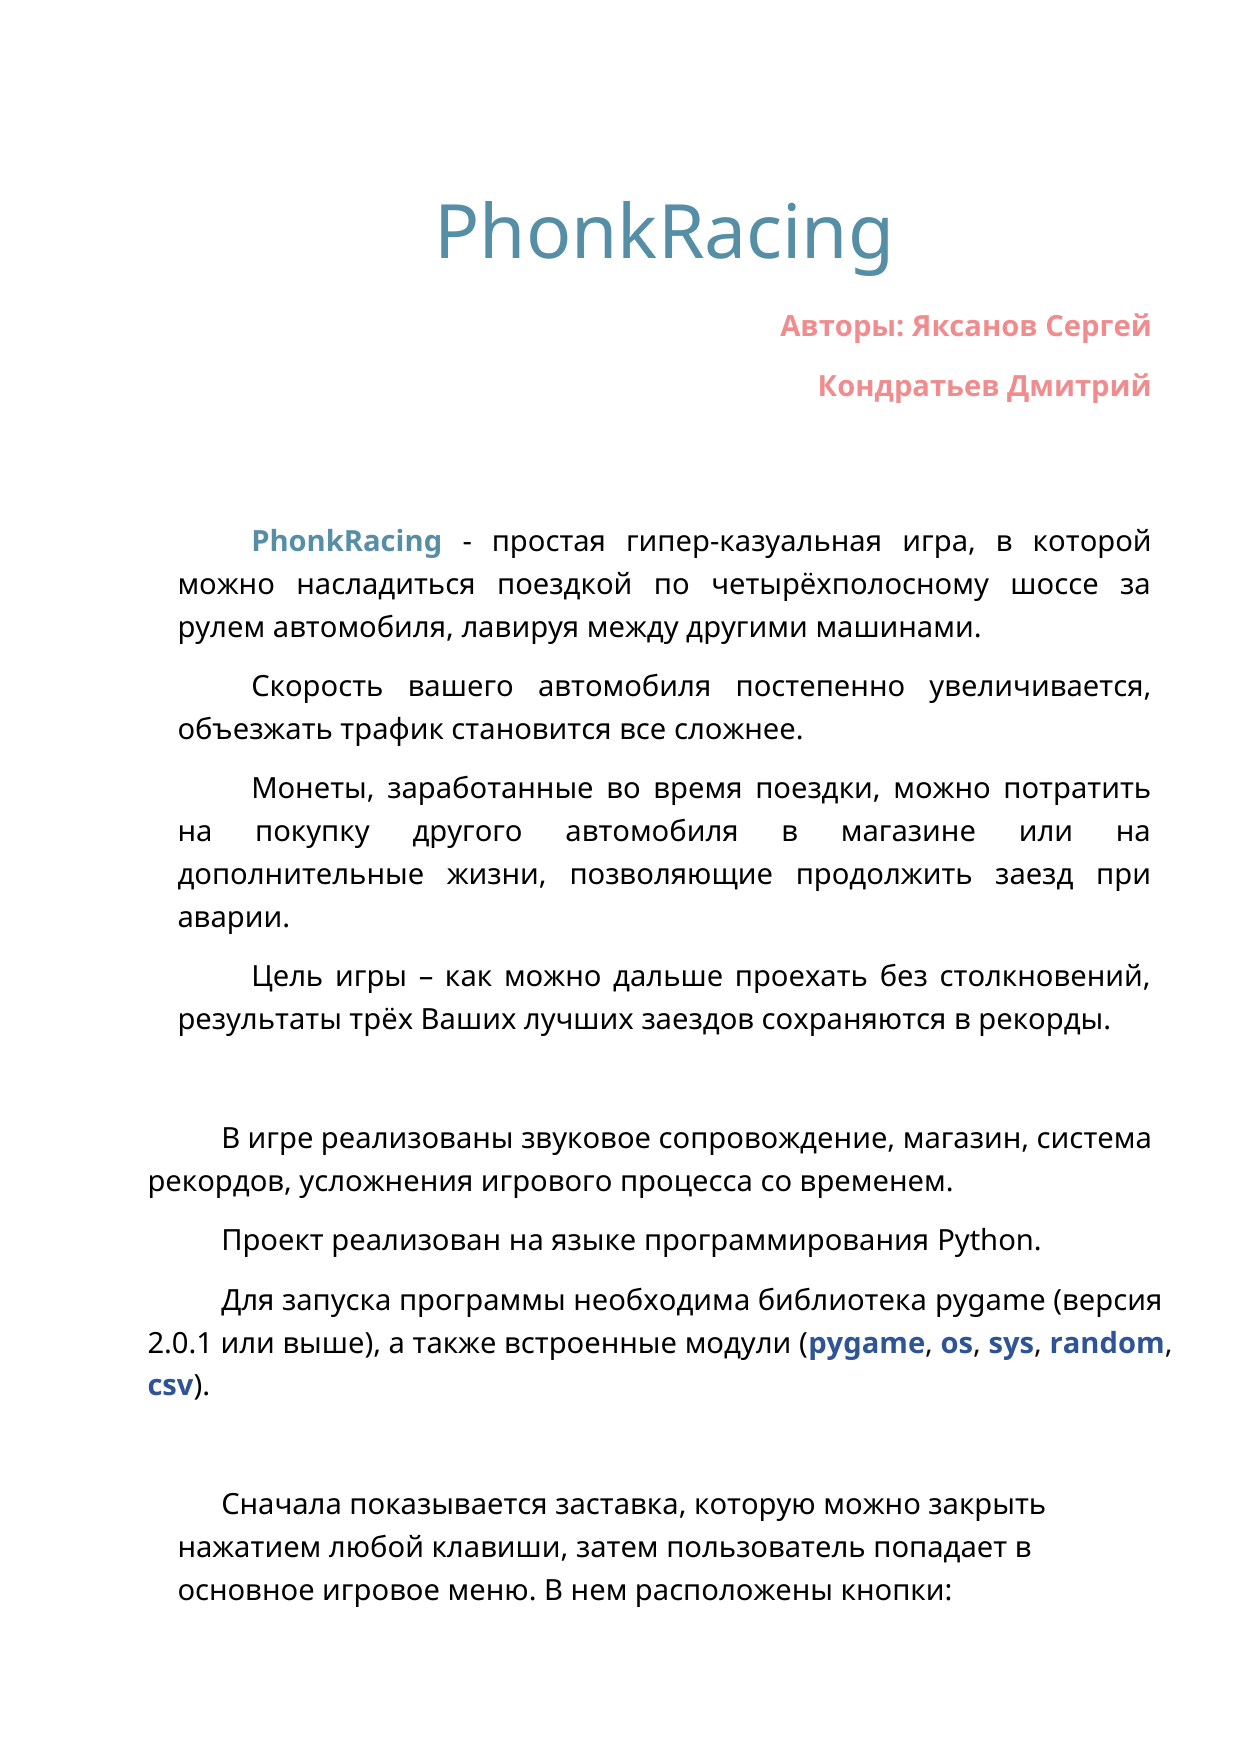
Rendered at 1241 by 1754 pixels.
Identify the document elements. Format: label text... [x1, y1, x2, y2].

text Монеты, заработанные во время поездки, можно потратить на покупку другого автомобиля в магазине или на дополнительные жизни, позволяющие продолжить заезд при аварии. [177, 768, 1152, 936]
text PhonkRacing [177, 179, 1152, 281]
text Кондратьев Дмитрий [177, 365, 1152, 405]
text Авторы: Яксанов Сергей [177, 306, 1152, 345]
text Для запуска программы необходима библиотека pygame (версия 2.0.1 или выше), а также встроенные модули (pygame, os, sys, random, csv). [147, 1279, 1182, 1404]
text PhonkRacing - простая гипер-казуальная игра, в которой можно насладиться поездкой по четырёхполосному шоссе за рулем автомобиля, лавируя между другими машинами. [177, 520, 1152, 646]
text Сначала показывается заставка, которую можно закрыть нажатием любой клавиши, затем пользователь попадает в основное игровое меню. В нем расположены кнопки: [177, 1484, 1152, 1609]
text Проект реализован на языке программирования Python. [147, 1219, 1182, 1259]
text В игре реализованы звуковое сопровождение, магазин, система рекордов, усложнения игрового процесса со временем. [147, 1117, 1182, 1200]
text Скорость вашего автомобиля постепенно увеличивается, объезжать трафик становится все сложнее. [177, 665, 1152, 748]
text Цель игры – как можно дальше проехать без столкновений, результаты трёх Ваших лучших заездов сохраняются в рекорды. [177, 956, 1152, 1038]
